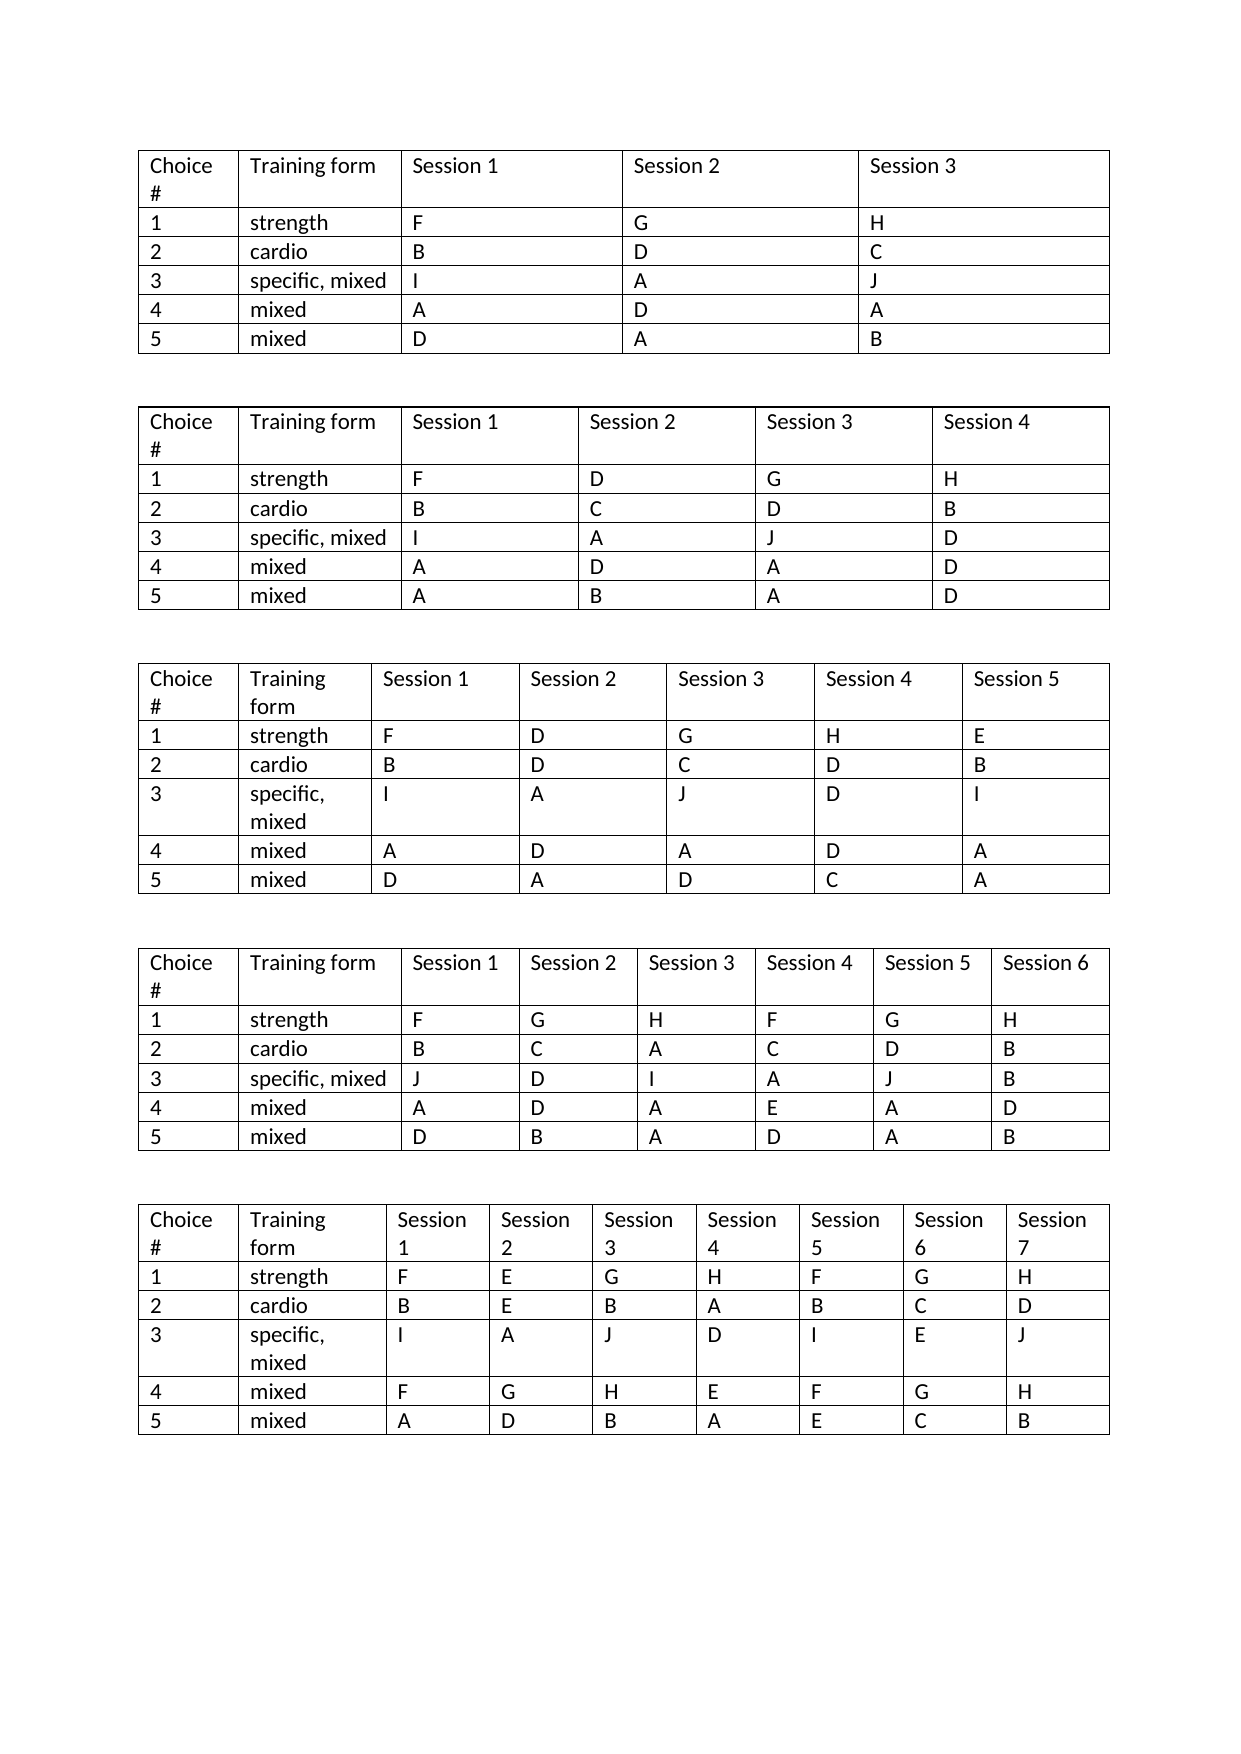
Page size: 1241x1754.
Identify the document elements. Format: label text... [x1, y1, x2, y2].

table_cell A [402, 581, 578, 609]
table_cell C [904, 1406, 1006, 1434]
table_cell D [402, 324, 622, 352]
table_cell D [490, 1406, 592, 1434]
table_cell D [992, 1093, 1109, 1121]
table_header Session 3 [638, 949, 755, 1004]
table_cell G [904, 1262, 1006, 1290]
table_header Session 7 [1007, 1205, 1109, 1261]
table_cell A [756, 552, 932, 580]
table_cell cardio [239, 750, 371, 778]
table_cell 3 [139, 523, 238, 551]
table_cell D [1007, 1291, 1109, 1319]
table_cell I [800, 1320, 903, 1376]
table_cell F [800, 1262, 903, 1290]
table_cell mixed [239, 865, 371, 893]
table_header Session 1 [372, 664, 519, 720]
table_cell 3 [139, 779, 238, 835]
table_cell strength [239, 465, 401, 493]
table_header Session 6 [992, 949, 1109, 1004]
table_header Training form [239, 949, 401, 1004]
table_cell mixed [239, 581, 401, 609]
table_cell A [756, 581, 932, 609]
table_header Session 4 [697, 1205, 799, 1261]
table_cell C [756, 1035, 873, 1063]
table_header Choice # [139, 151, 238, 207]
table_cell G [756, 465, 932, 493]
table_cell B [402, 237, 622, 265]
table_cell G [520, 1006, 637, 1033]
table_cell I [963, 779, 1109, 835]
table_cell B [387, 1291, 489, 1319]
table_cell D [402, 1122, 519, 1150]
table_cell 4 [139, 1377, 238, 1405]
table_cell J [1007, 1320, 1109, 1376]
table_cell D [756, 1122, 873, 1150]
table_cell G [623, 208, 858, 236]
table_cell H [1007, 1377, 1109, 1405]
table_cell E [756, 1093, 873, 1121]
table_header Choice # [139, 664, 238, 720]
table_cell B [372, 750, 519, 778]
table_cell specific, mixed [239, 1320, 386, 1376]
table_cell A [402, 295, 622, 323]
table_header Session 5 [963, 664, 1109, 720]
table_cell H [593, 1377, 696, 1405]
table_cell D [815, 750, 962, 778]
table_cell A [490, 1320, 592, 1376]
table_cell I [638, 1064, 755, 1092]
table_cell A [638, 1035, 755, 1063]
table_cell C [904, 1291, 1006, 1319]
table_cell D [815, 779, 962, 835]
table_header Session 5 [874, 949, 991, 1004]
table_cell C [520, 1035, 637, 1063]
table_cell A [874, 1122, 991, 1150]
table_header Session 6 [904, 1205, 1006, 1261]
table_cell B [800, 1291, 903, 1319]
table_cell I [387, 1320, 489, 1376]
table_cell A [638, 1093, 755, 1121]
table_cell B [593, 1406, 696, 1434]
table_header Session 1 [402, 408, 578, 463]
table_cell 5 [139, 1406, 238, 1434]
table_cell A [623, 324, 858, 352]
table_cell C [667, 750, 814, 778]
table_cell F [756, 1006, 873, 1033]
table_cell E [904, 1320, 1006, 1376]
table_header Session 4 [815, 664, 962, 720]
table_cell E [963, 721, 1109, 749]
table_header Session 1 [402, 151, 622, 207]
table_cell mixed [239, 295, 401, 323]
table_header Session 2 [623, 151, 858, 207]
table_cell A [579, 523, 755, 551]
table_cell A [859, 295, 1109, 323]
table_cell cardio [239, 1035, 401, 1063]
table_cell G [874, 1006, 991, 1033]
table_cell J [667, 779, 814, 835]
table_cell A [520, 865, 666, 893]
table_header Session 1 [387, 1205, 489, 1261]
table_cell B [520, 1122, 637, 1150]
table_cell B [933, 494, 1109, 522]
table_cell F [387, 1377, 489, 1405]
table_cell 4 [139, 836, 238, 864]
table_header Training form [239, 151, 401, 207]
table_cell D [667, 865, 814, 893]
table_cell 2 [139, 494, 238, 522]
table_cell G [593, 1262, 696, 1290]
table_cell I [372, 779, 519, 835]
table_cell mixed [239, 1406, 386, 1434]
table_cell J [859, 266, 1109, 294]
table_cell H [933, 465, 1109, 493]
table_cell strength [239, 208, 401, 236]
table_cell mixed [239, 836, 371, 864]
table_cell mixed [239, 1377, 386, 1405]
table_cell A [667, 836, 814, 864]
table_cell D [579, 552, 755, 580]
table_cell A [387, 1406, 489, 1434]
table_header Session 3 [859, 151, 1109, 207]
table_cell A [372, 836, 519, 864]
table_cell B [992, 1035, 1109, 1063]
table_cell B [963, 750, 1109, 778]
table_cell A [756, 1064, 873, 1092]
table_cell E [697, 1377, 799, 1405]
table_cell A [402, 1093, 519, 1121]
table_cell A [520, 779, 666, 835]
table_cell B [579, 581, 755, 609]
table_cell 1 [139, 465, 238, 493]
table_cell C [859, 237, 1109, 265]
table_header Session 5 [800, 1205, 903, 1261]
table_cell A [623, 266, 858, 294]
table_cell specific, mixed [239, 523, 401, 551]
table_cell A [874, 1093, 991, 1121]
table_cell A [638, 1122, 755, 1150]
table_cell D [520, 1093, 637, 1121]
table_cell D [579, 465, 755, 493]
table_header Session 3 [593, 1205, 696, 1261]
table_header Choice # [139, 408, 238, 463]
table_cell G [667, 721, 814, 749]
table_cell 3 [139, 1320, 238, 1376]
table_header Session 2 [490, 1205, 592, 1261]
table_cell H [697, 1262, 799, 1290]
table_cell 5 [139, 1122, 238, 1150]
table_cell D [874, 1035, 991, 1063]
table_cell D [815, 836, 962, 864]
table_cell E [490, 1291, 592, 1319]
table_cell specific, mixed [239, 779, 371, 835]
table_cell B [402, 1035, 519, 1063]
table_cell 2 [139, 1291, 238, 1319]
table_cell H [1007, 1262, 1109, 1290]
table_header Training form [239, 408, 401, 463]
table_cell mixed [239, 552, 401, 580]
table_cell D [623, 237, 858, 265]
table_cell 2 [139, 237, 238, 265]
table_cell strength [239, 721, 371, 749]
table_header Training form [239, 1205, 386, 1261]
table_header Choice # [139, 949, 238, 1004]
table_cell D [623, 295, 858, 323]
table_cell J [874, 1064, 991, 1092]
table_cell F [402, 465, 578, 493]
table_cell 1 [139, 1006, 238, 1033]
table_cell E [490, 1262, 592, 1290]
table_cell G [490, 1377, 592, 1405]
table_header Session 3 [756, 408, 932, 463]
table_cell E [800, 1406, 903, 1434]
table_cell J [402, 1064, 519, 1092]
table_cell 1 [139, 1262, 238, 1290]
table_cell 5 [139, 324, 238, 352]
table_cell 4 [139, 552, 238, 580]
table_cell F [402, 208, 622, 236]
table_cell mixed [239, 1122, 401, 1150]
table_header Session 1 [402, 949, 519, 1004]
table_cell D [520, 836, 666, 864]
table_cell strength [239, 1006, 401, 1033]
table_header Training form [239, 664, 371, 720]
table_cell D [933, 523, 1109, 551]
table_cell B [992, 1064, 1109, 1092]
table_cell D [933, 552, 1109, 580]
table_cell A [963, 836, 1109, 864]
table_header Choice # [139, 1205, 238, 1261]
table_cell cardio [239, 237, 401, 265]
table_header Session 4 [756, 949, 873, 1004]
table_cell J [593, 1320, 696, 1376]
table_header Session 2 [520, 949, 637, 1004]
table_cell F [800, 1377, 903, 1405]
table_cell 3 [139, 266, 238, 294]
table_cell B [859, 324, 1109, 352]
table_cell 1 [139, 721, 238, 749]
table_cell 1 [139, 208, 238, 236]
table_cell cardio [239, 1291, 386, 1319]
table_cell B [992, 1122, 1109, 1150]
table_cell A [697, 1406, 799, 1434]
table_cell cardio [239, 494, 401, 522]
table_cell D [520, 1064, 637, 1092]
table_header Session 2 [579, 408, 755, 463]
table_cell C [579, 494, 755, 522]
table_cell A [402, 552, 578, 580]
table_cell 4 [139, 295, 238, 323]
table_cell B [1007, 1406, 1109, 1434]
table_cell D [756, 494, 932, 522]
table_cell C [815, 865, 962, 893]
table_cell G [904, 1377, 1006, 1405]
table_cell D [697, 1320, 799, 1376]
table_cell D [372, 865, 519, 893]
table_cell A [697, 1291, 799, 1319]
table_header Session 2 [520, 664, 666, 720]
table_cell B [593, 1291, 696, 1319]
table_cell 5 [139, 865, 238, 893]
table_cell F [402, 1006, 519, 1033]
table_cell D [520, 721, 666, 749]
table_cell 4 [139, 1093, 238, 1121]
table_cell F [372, 721, 519, 749]
table_cell B [402, 494, 578, 522]
table_cell 3 [139, 1064, 238, 1092]
table_cell J [756, 523, 932, 551]
table_header Session 3 [667, 664, 814, 720]
table_cell strength [239, 1262, 386, 1290]
table_cell mixed [239, 1093, 401, 1121]
table_cell I [402, 266, 622, 294]
table_cell D [933, 581, 1109, 609]
table_cell I [402, 523, 578, 551]
table_cell F [387, 1262, 489, 1290]
table_cell H [992, 1006, 1109, 1033]
table_cell D [520, 750, 666, 778]
table_cell mixed [239, 324, 401, 352]
table_cell 2 [139, 1035, 238, 1063]
table_cell 5 [139, 581, 238, 609]
table_cell 2 [139, 750, 238, 778]
table_cell specific, mixed [239, 266, 401, 294]
table_cell specific, mixed [239, 1064, 401, 1092]
table_cell H [815, 721, 962, 749]
table_cell A [963, 865, 1109, 893]
table_cell H [638, 1006, 755, 1033]
table_cell H [859, 208, 1109, 236]
table_header Session 4 [933, 408, 1109, 463]
